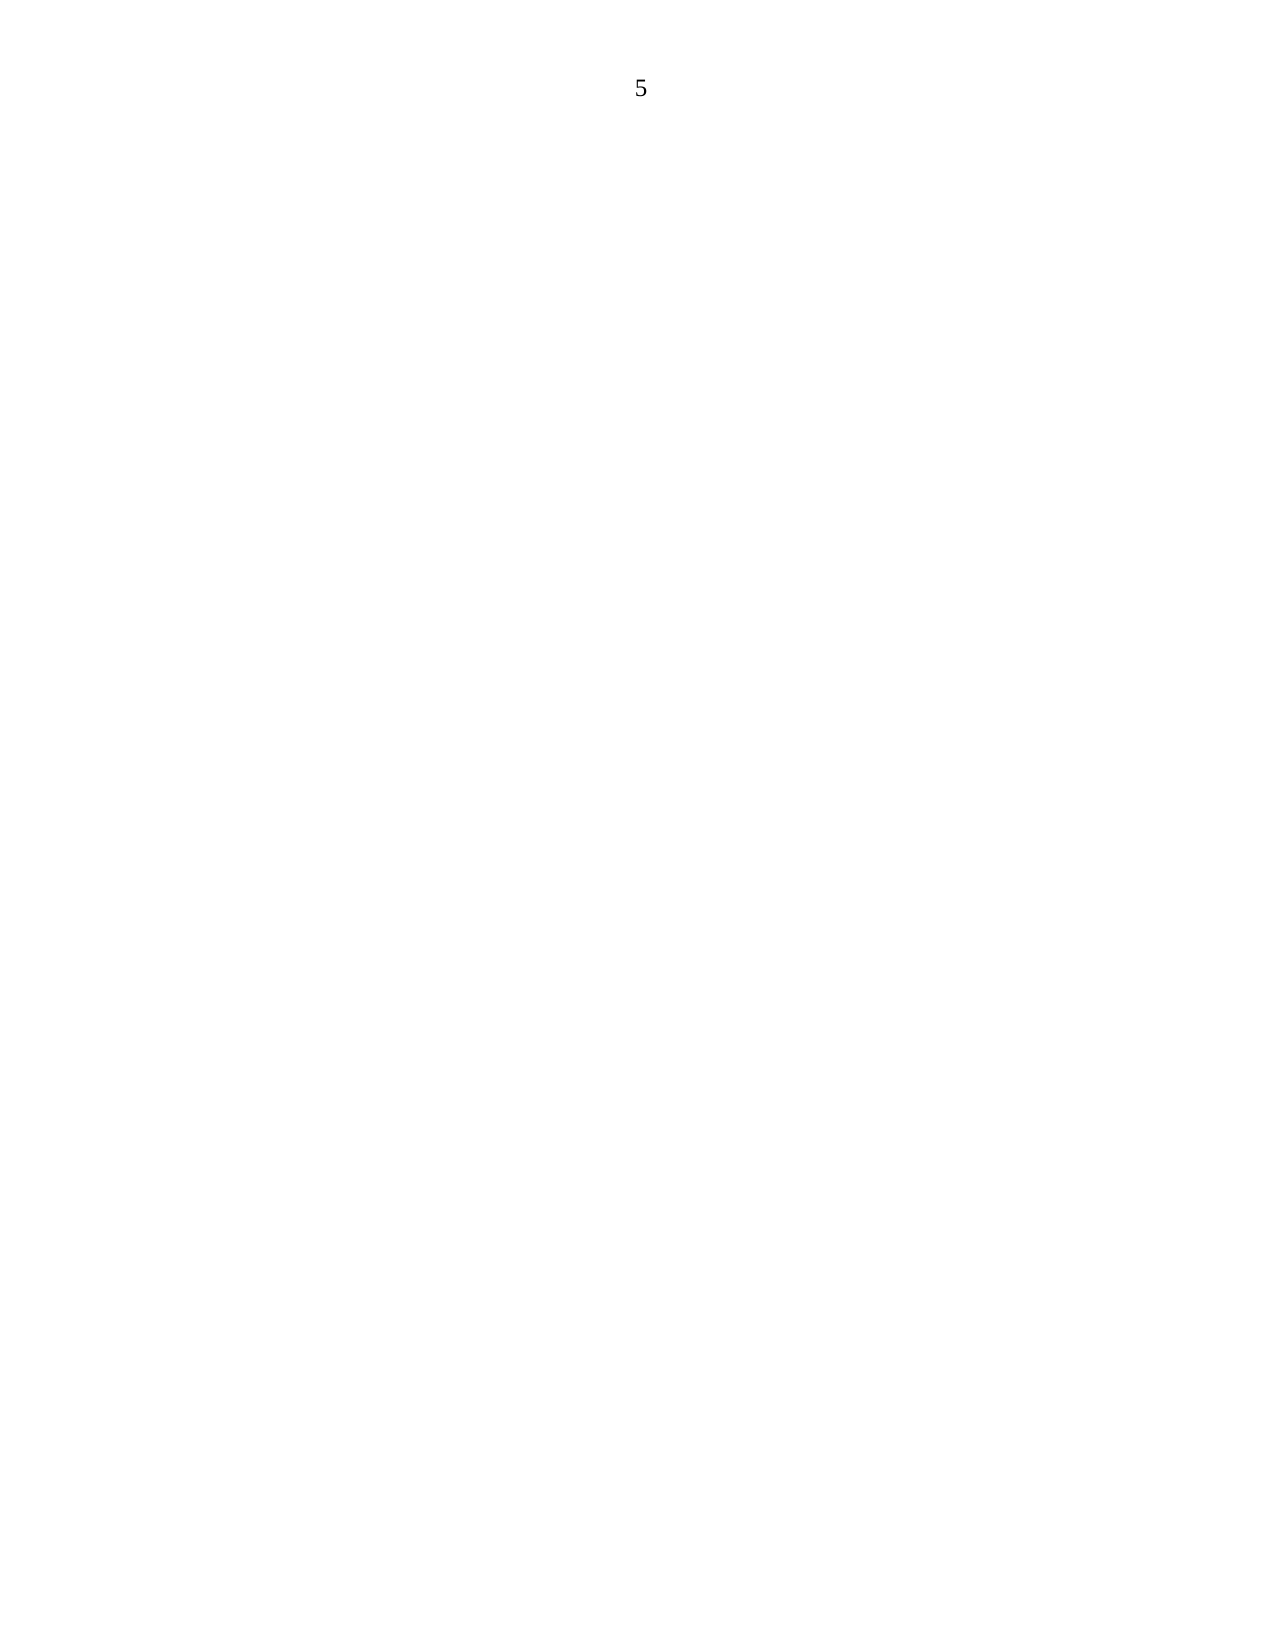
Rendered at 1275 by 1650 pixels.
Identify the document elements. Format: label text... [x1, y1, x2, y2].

text 5 [112, 73, 1169, 102]
